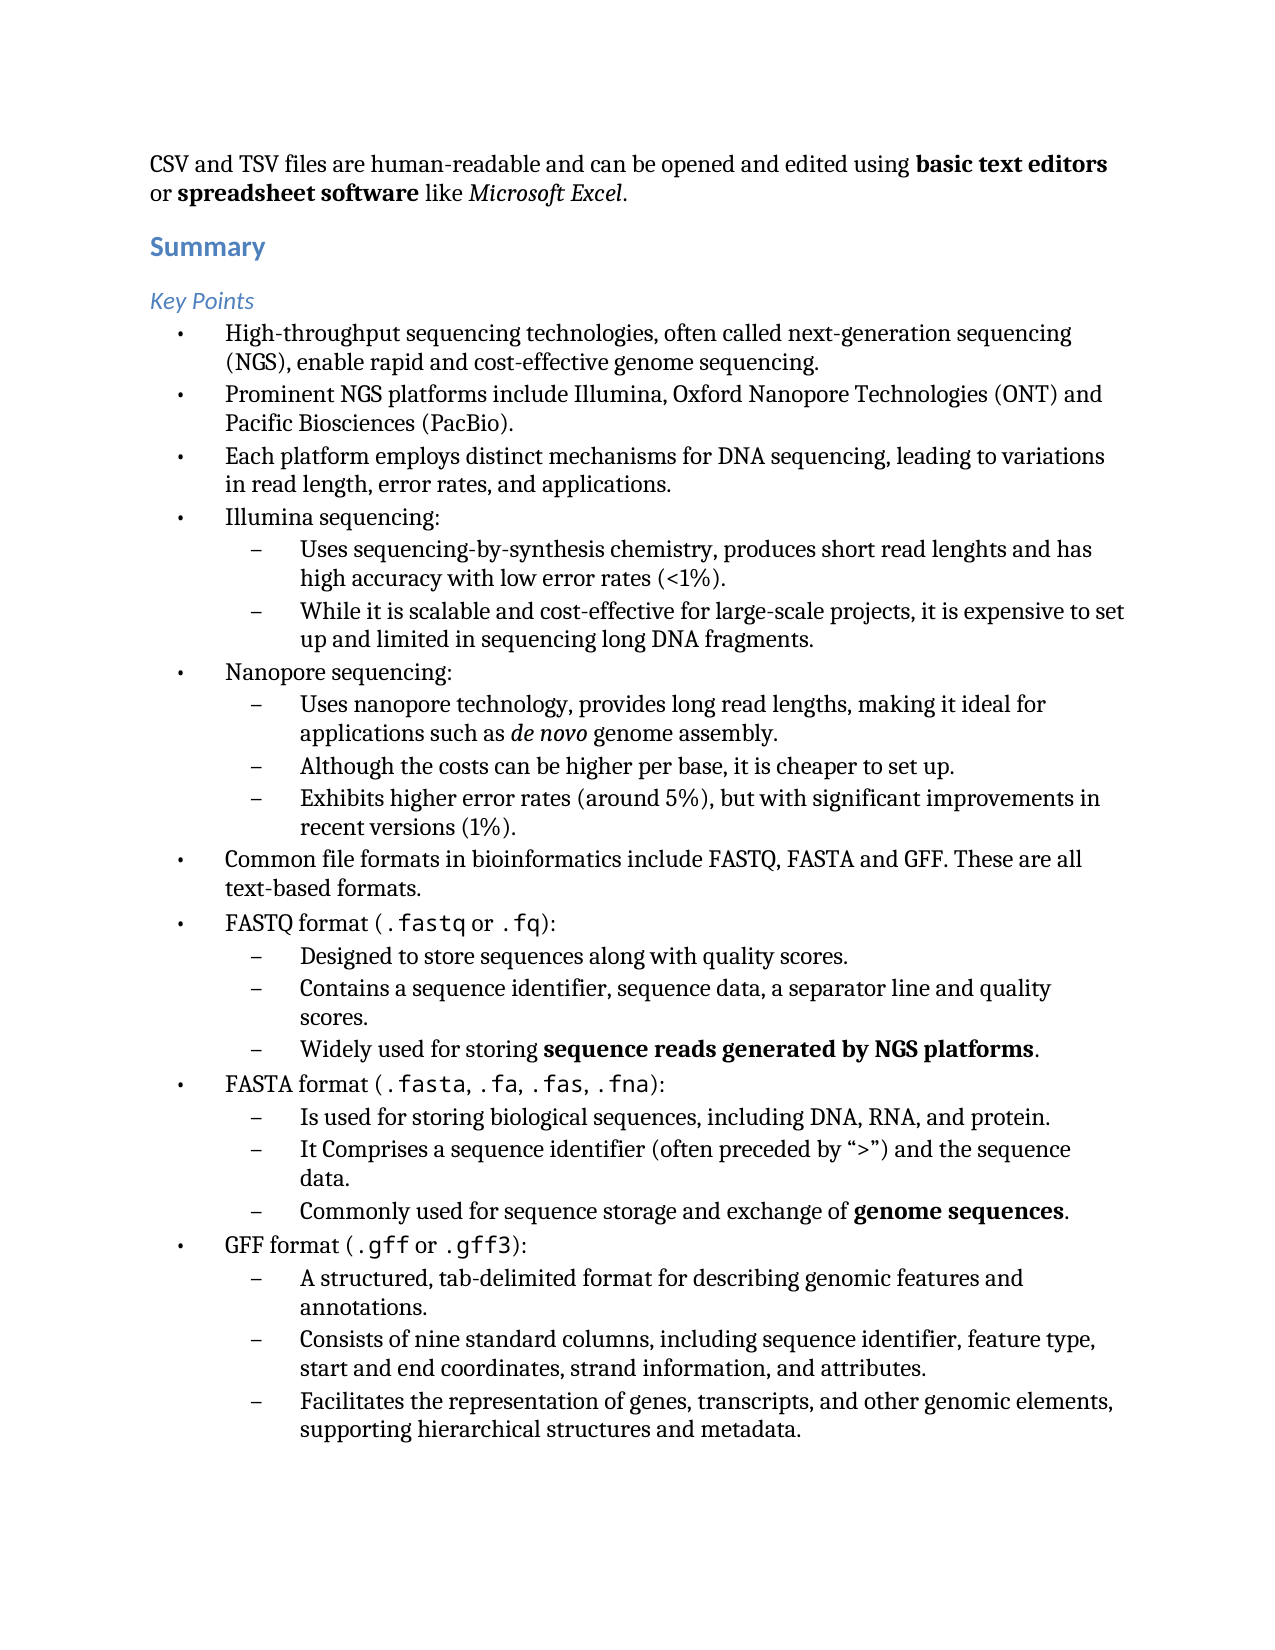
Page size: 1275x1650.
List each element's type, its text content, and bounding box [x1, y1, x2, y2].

list FASTA format (.fasta, .fa, .fas, .fna): [175, 1068, 1125, 1099]
list FASTQ format (.fastq or .fq): [175, 907, 1125, 938]
list Contains a sequence identifier, sequence data, a separator line and quality scores. [250, 974, 1125, 1032]
list Each platform employs distinct mechanisms for DNA sequencing, leading to variations in read length, error rates, and applications. [175, 442, 1125, 499]
list Facilitates the representation of genes, transcripts, and other genomic elements, supporting hierarchical structures and metadata. [250, 1387, 1125, 1444]
list A structured, tab-delimited format for describing genomic features and annotations. [250, 1264, 1125, 1322]
list Consists of nine standard columns, including sequence identifier, feature type, start and end coordinates, strand information, and attributes. [250, 1325, 1125, 1383]
list Widely used for storing sequence reads generated by NGS platforms. [250, 1035, 1125, 1064]
subtitle Key Points [150, 285, 1125, 315]
list Illumina sequencing: [175, 503, 1125, 532]
list Commonly used for sequence storage and exchange of genome sequences. [250, 1197, 1125, 1225]
list Designed to store sequences along with quality scores. [250, 942, 1125, 970]
subtitle Summary [150, 228, 1125, 264]
text CSV and TSV files are human-readable and can be opened and edited using basic text editors or spreadsheet software like Microsoft Excel. [150, 150, 1125, 207]
list High-throughput sequencing technologies, often called next-generation sequencing (NGS), enable rapid and cost-effective genome sequencing. [175, 319, 1125, 377]
list Although the costs can be higher per base, it is cheaper to set up. [250, 752, 1125, 780]
list It Comprises a sequence identifier (often preceded by “>”) and the sequence data. [250, 1135, 1125, 1193]
list While it is scalable and cost-effective for large-scale projects, it is expensive to set up and limited in sequencing long DNA fragments. [250, 597, 1125, 654]
list Uses nanopore technology, provides long read lengths, making it ideal for applications such as de novo genome assembly. [250, 690, 1125, 748]
list Uses sequencing-by-synthesis chemistry, produces short read lenghts and has high accuracy with low error rates (<1%). [250, 535, 1125, 593]
list Exhibits higher error rates (around 5%), but with significant improvements in recent versions (1%). [250, 784, 1125, 842]
list GFF format (.gff or .gff3): [175, 1229, 1125, 1260]
list Common file formats in bioinformatics include FASTQ, FASTA and GFF. These are all text-based formats. [175, 845, 1125, 903]
list Is used for storing biological sequences, including DNA, RNA, and protein. [250, 1103, 1125, 1132]
list Nanopore sequencing: [175, 658, 1125, 687]
list Prominent NGS platforms include Illumina, Oxford Nanopore Technologies (ONT) and Pacific Biosciences (PacBio). [175, 380, 1125, 438]
